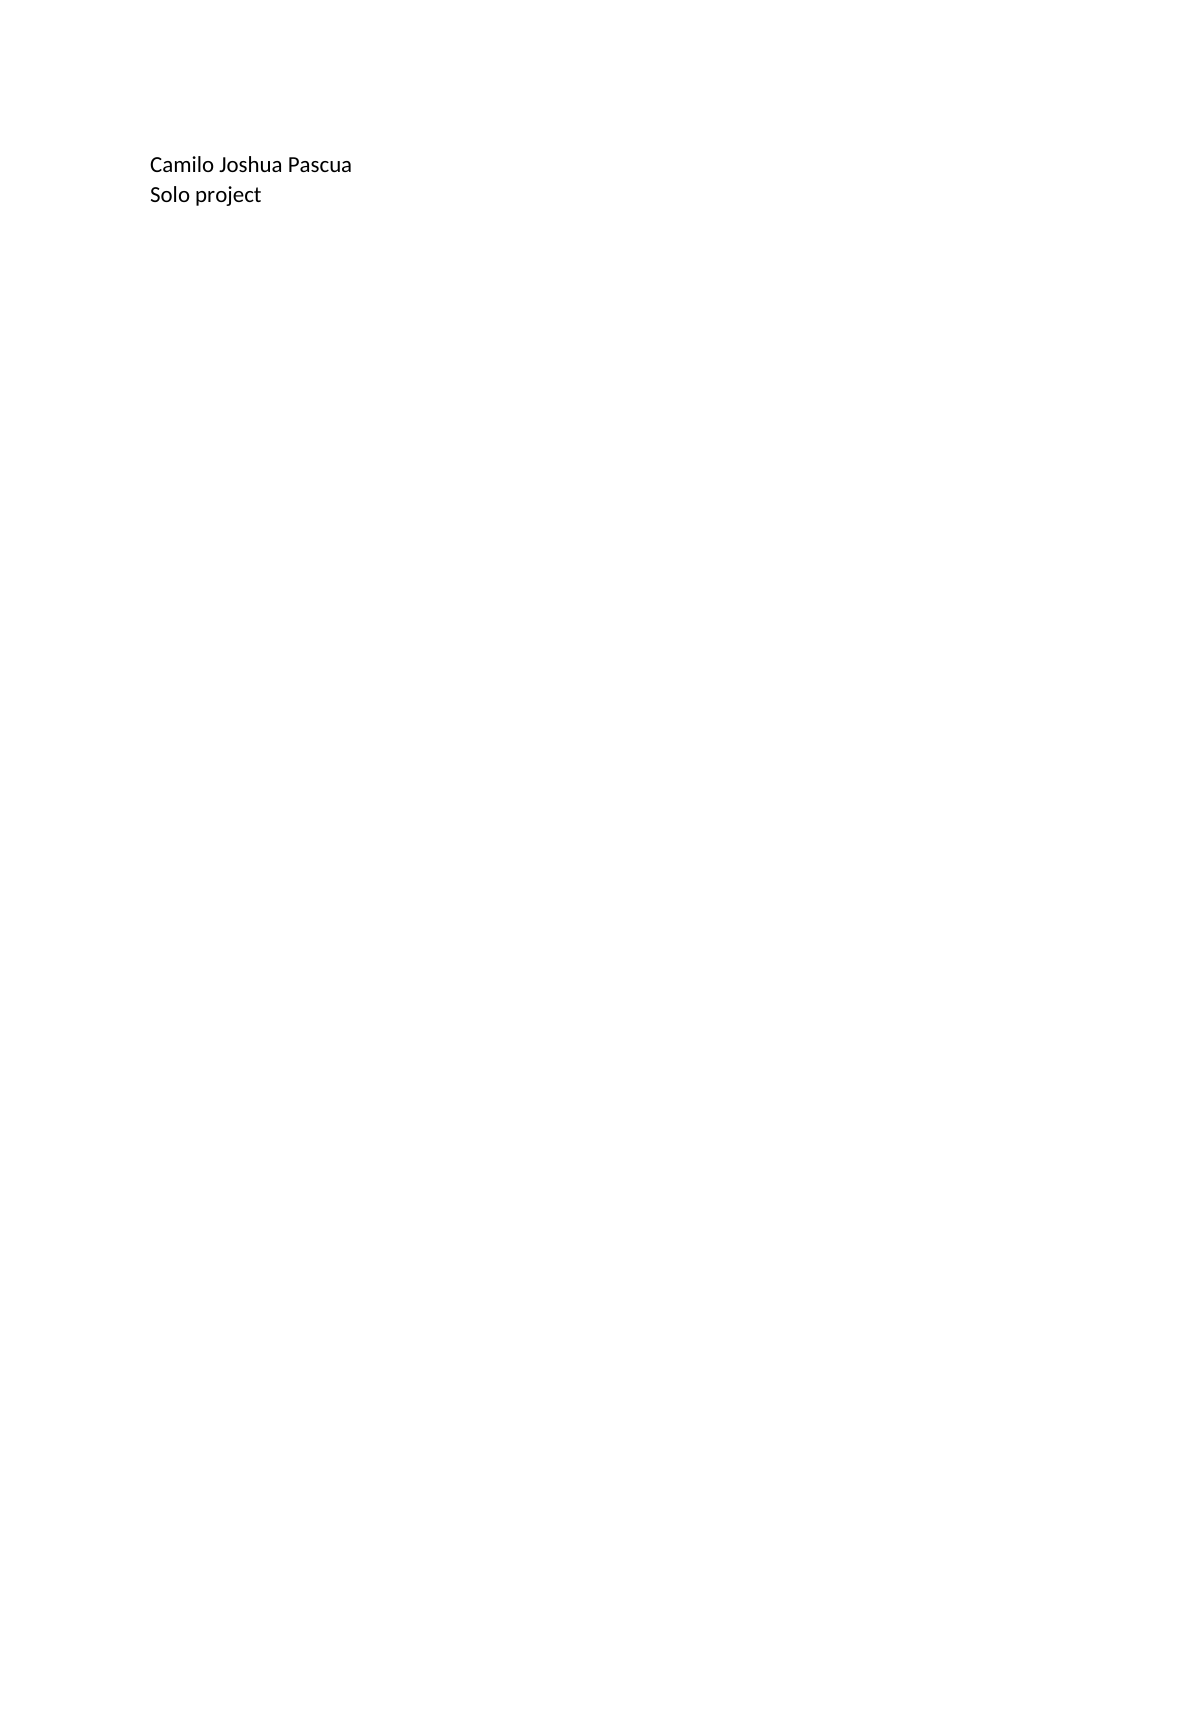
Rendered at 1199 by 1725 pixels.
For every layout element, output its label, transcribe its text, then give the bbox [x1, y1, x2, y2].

text Camilo Joshua Pascua Solo project [150, 150, 1049, 208]
